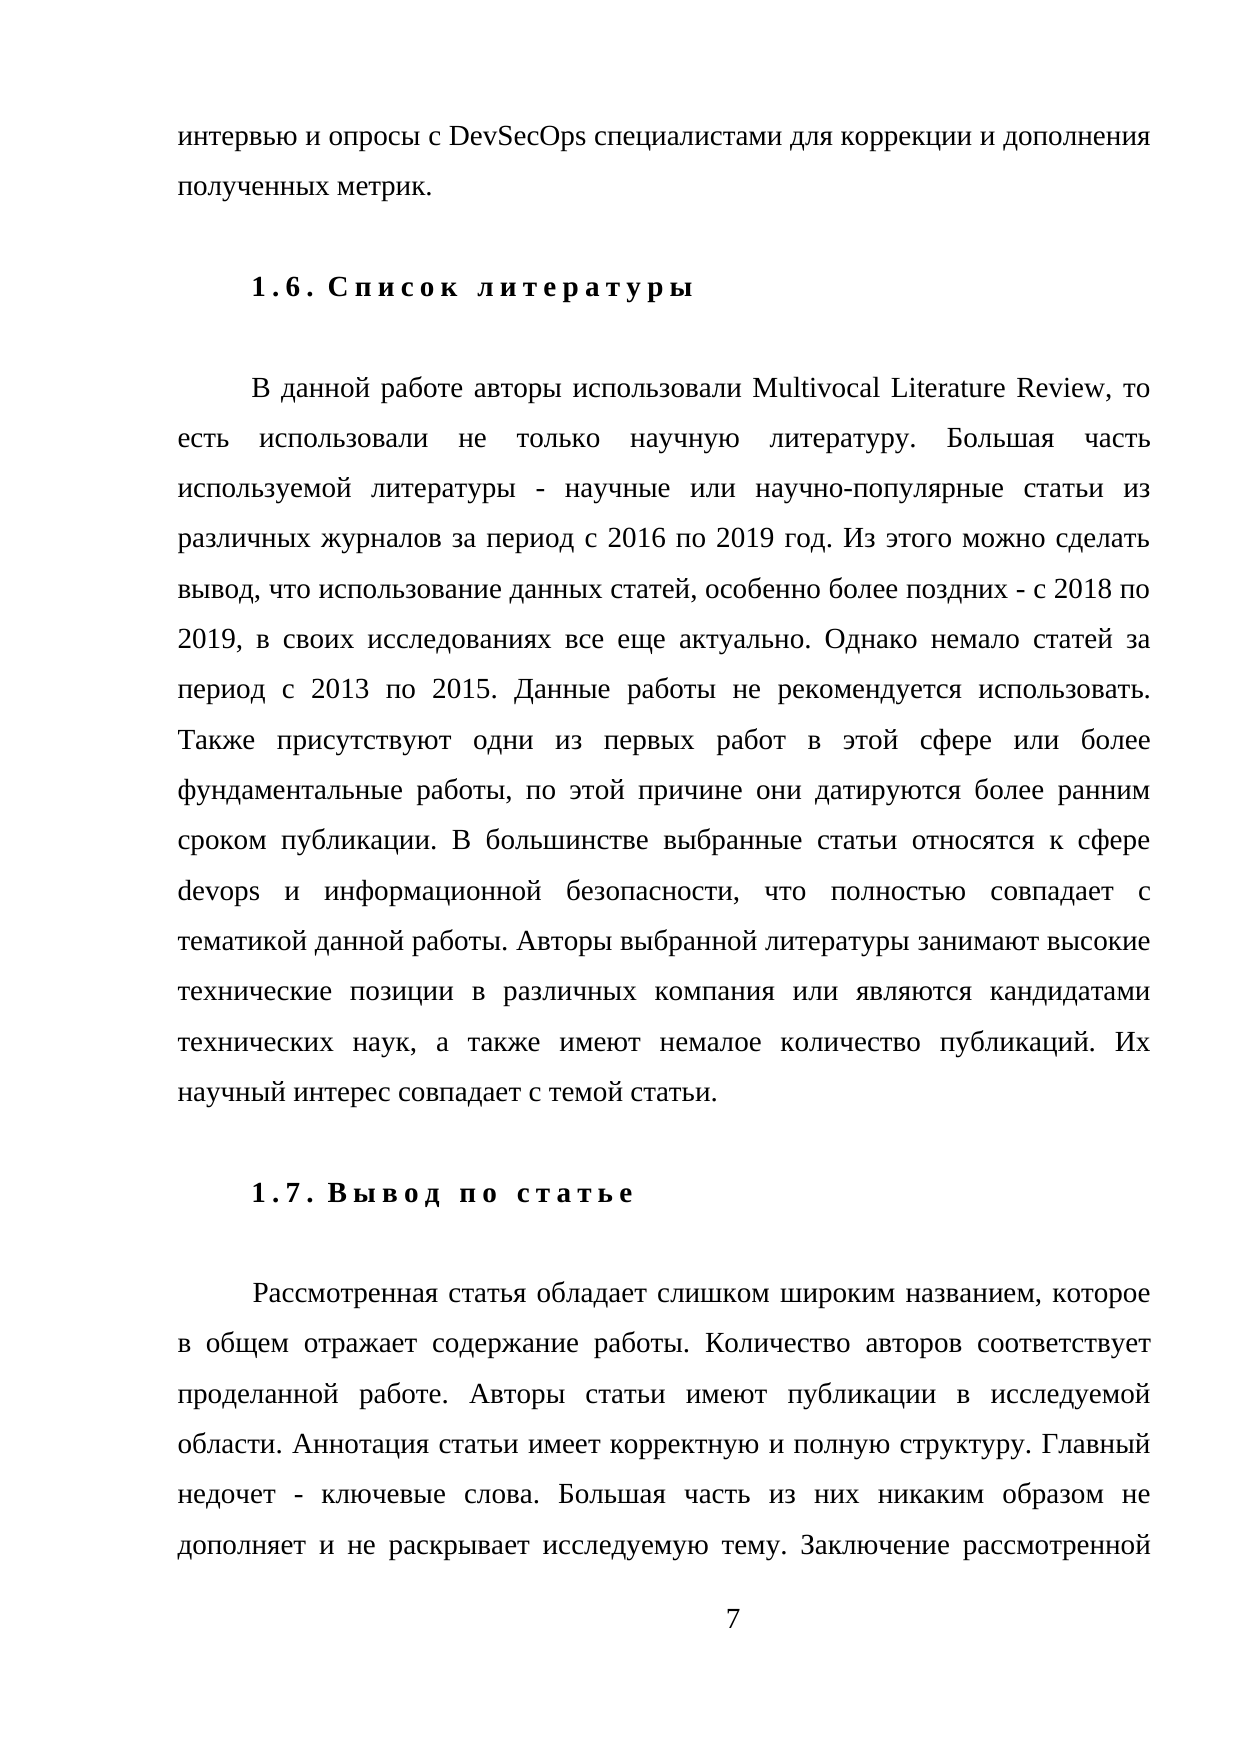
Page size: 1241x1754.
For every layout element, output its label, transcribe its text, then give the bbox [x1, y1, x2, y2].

subtitle Список литературы [251, 269, 1152, 303]
subtitle Вывод по статье [251, 1175, 1152, 1208]
text В данной работе авторы использовали Multivocal Literature Review, то есть использовали не только научную литературу. Большая часть используемой литературы - научные или научно-популярные статьи из различных журналов за период с 2016 по 2019 год. Из этого можно сделать вывод, что использование данных статей, особенно более поздних - с 2018 по 2019, в своих исследованиях все еще актуально. Однако немало статей за период с 2013 по 2015. Данные работы не рекомендуется использовать. Также присутствуют одни из первых работ в этой сфере или более фундаментальные работы, по этой причине они датируются более ранним сроком публикации. В большинстве выбранные статьи относятся к сфере devops и информационной безопасности, что полностью совпадает с тематикой данной работы. Авторы выбранной литературы занимают высокие технические позиции в различных компания или являются кандидатами технических наук, а также имеют немалое количество публикаций. Их научный интерес совпадает с темой статьи. [177, 370, 1152, 1108]
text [177, 1275, 1152, 1560]
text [177, 118, 1152, 202]
